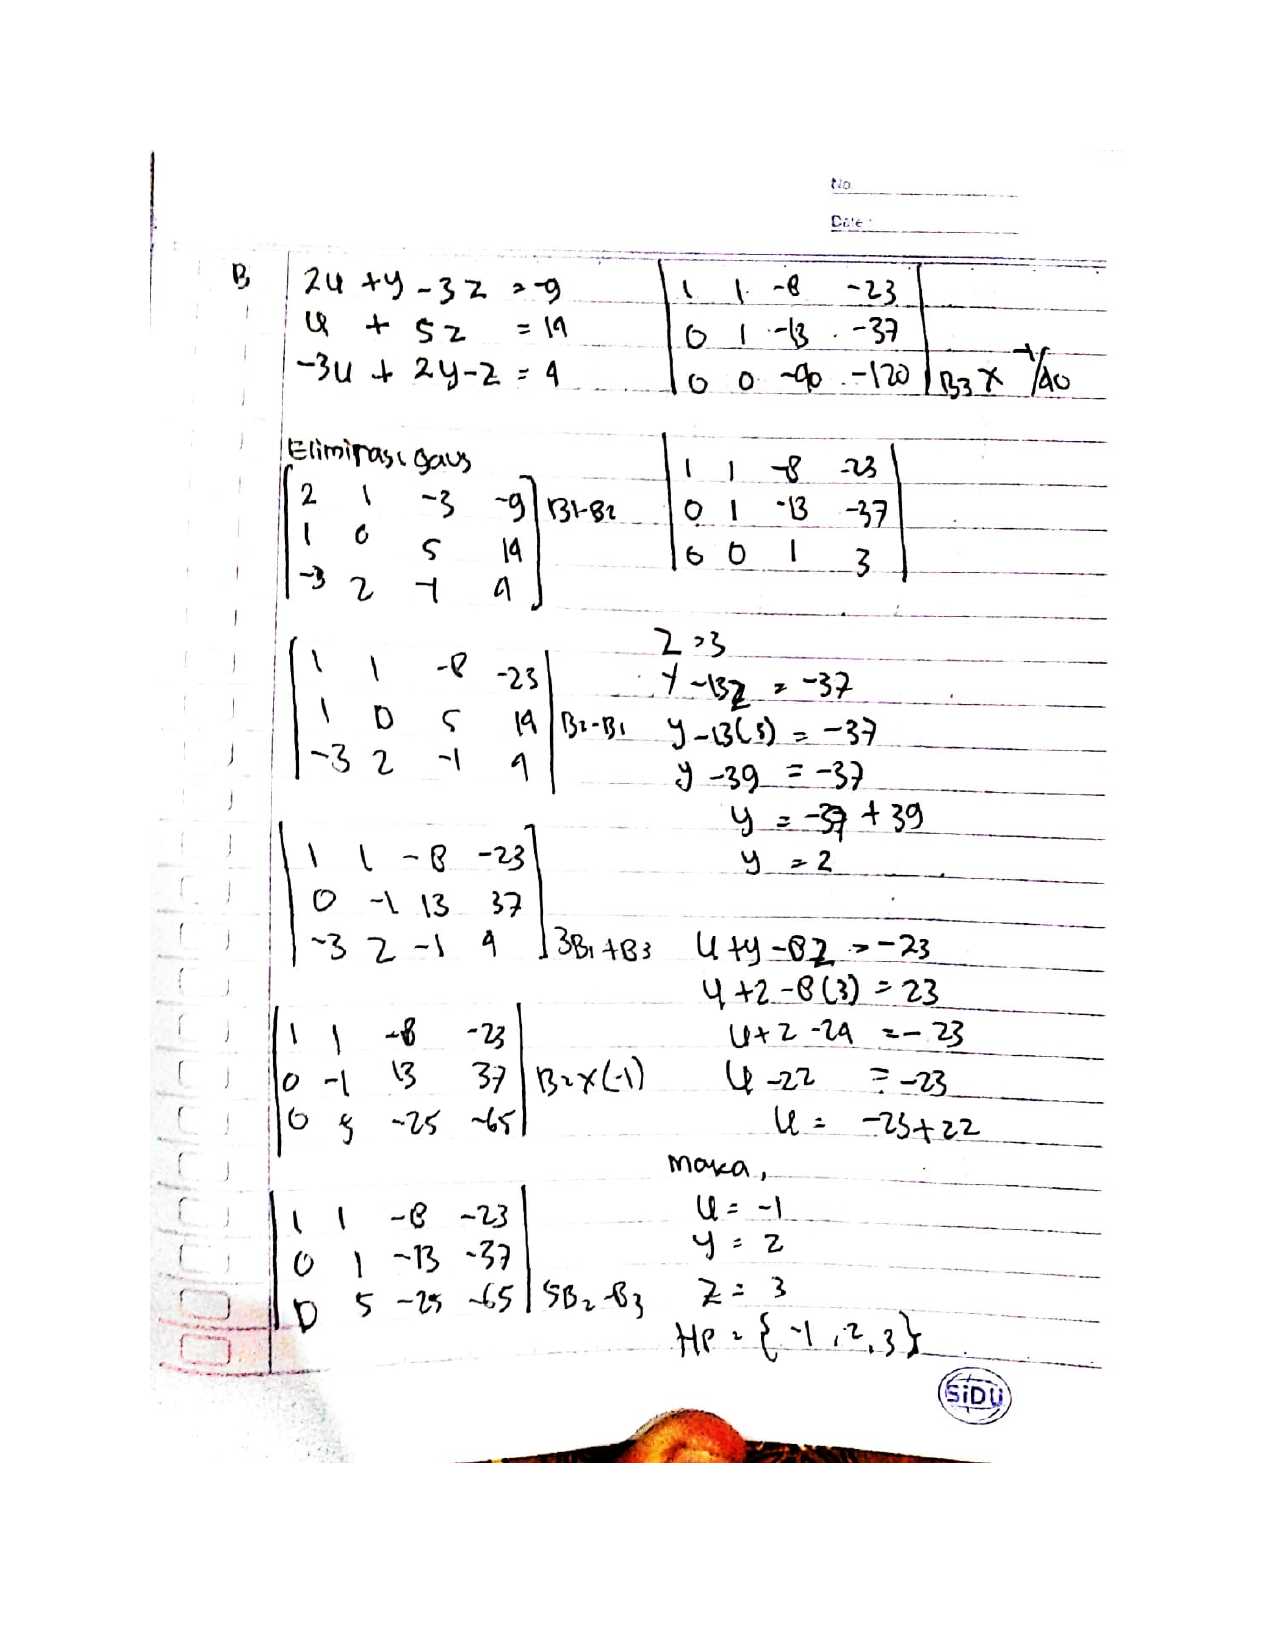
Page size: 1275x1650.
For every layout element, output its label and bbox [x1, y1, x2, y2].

picture [150, 150, 1124, 1463]
